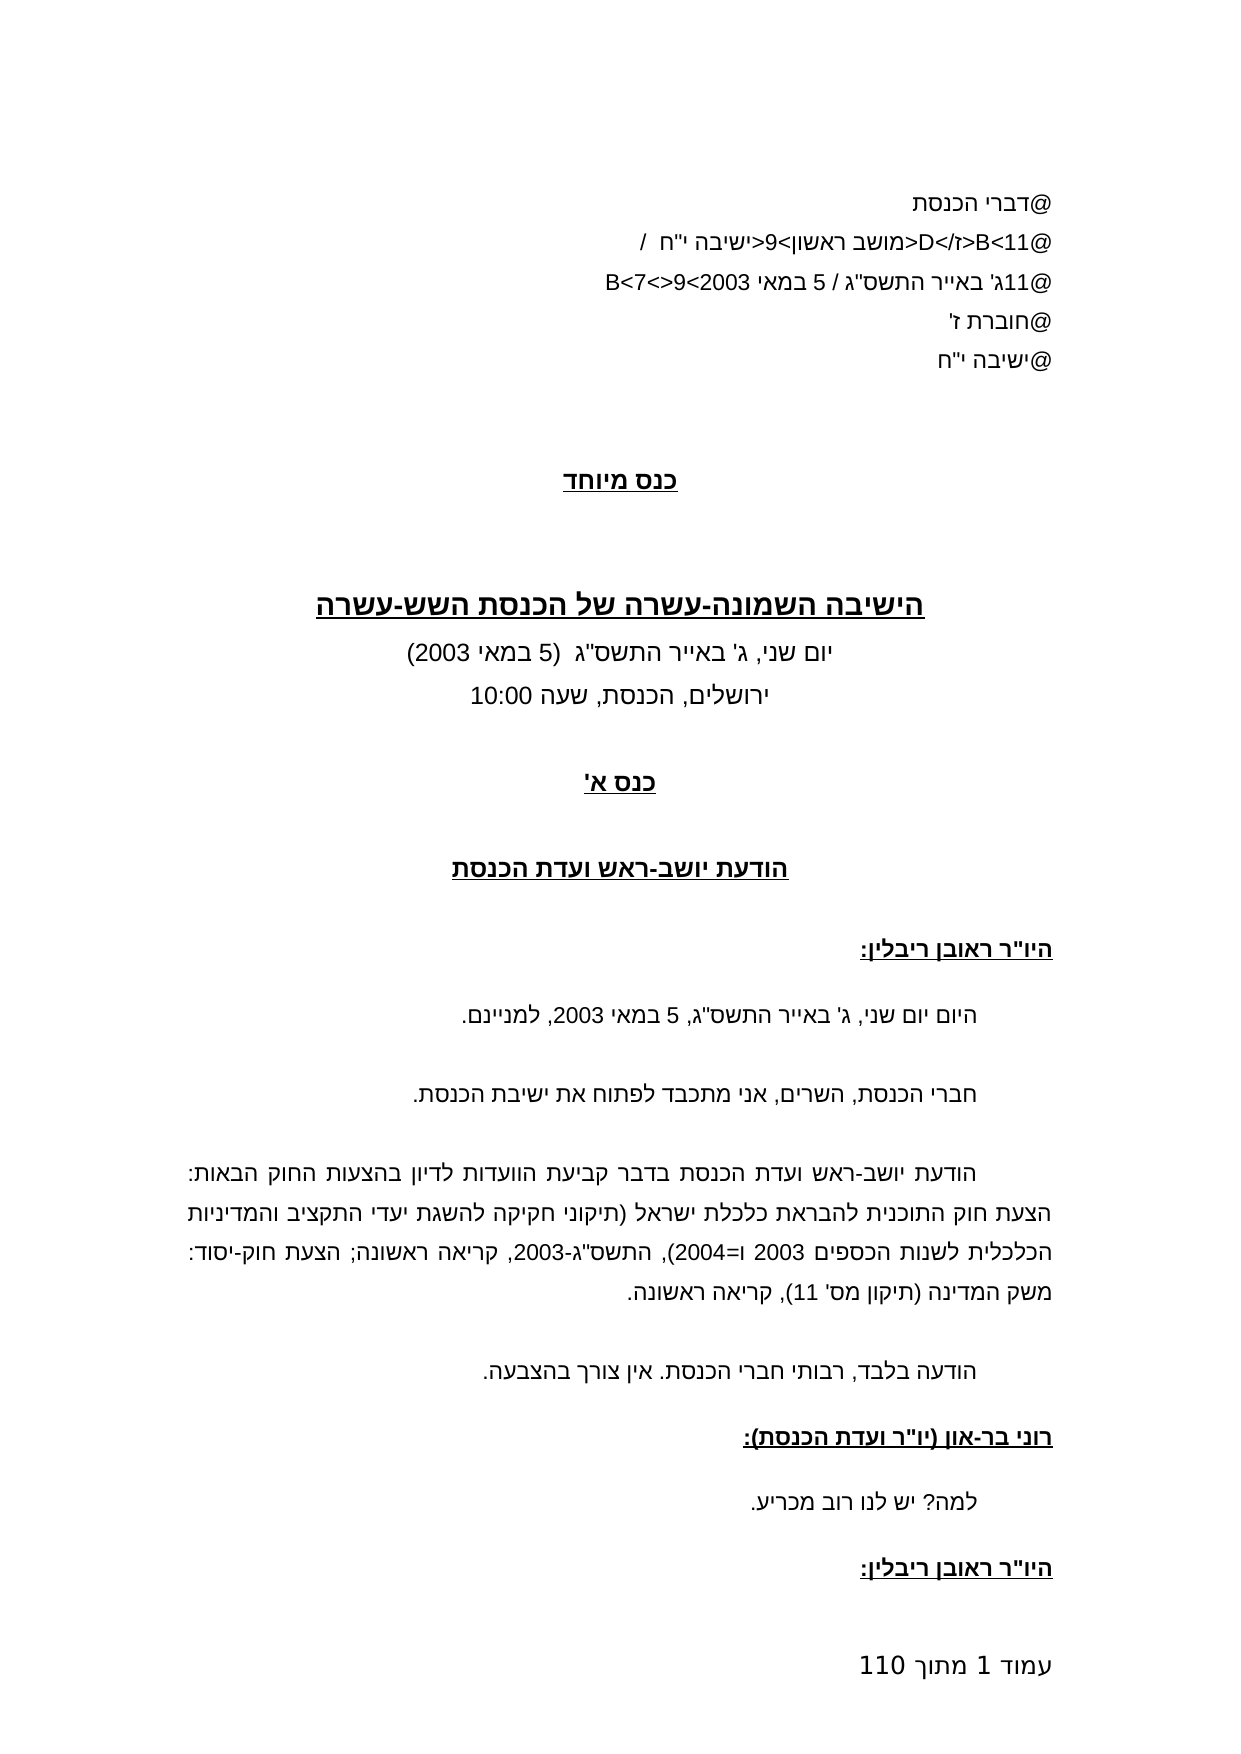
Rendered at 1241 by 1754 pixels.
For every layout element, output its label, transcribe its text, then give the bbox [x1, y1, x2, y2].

text הודעה בלבד, רבותי חברי הכנסת. אין צורך בהצבעה. [187, 1358, 1053, 1384]
text היו"ר ראובן ריבלין: [187, 1529, 1053, 1581]
text כנס א' [187, 724, 1053, 796]
text @ישיבה י"ח [187, 347, 1053, 374]
text @11>B<ז/>D<מושב ראשון>9<ישיבה י"ח / [187, 229, 1053, 255]
text הודעת יושב-ראש ועדת הכנסת [187, 854, 1053, 883]
text @11ג' באייר התשס"ג / 5 במאי 2003>9<>B<7 [187, 268, 1053, 295]
text הישיבה השמונה-עשרה של הכנסת השש-עשרה [187, 588, 1053, 621]
text @דברי הכנסת [187, 189, 1053, 216]
text הודעת יושב-ראש ועדת הכנסת בדבר קביעת הוועדות לדיון בהצעות החוק הבאות: הצעת חוק התוכנית להבראת כלכלת ישראל (תיקוני חקיקה להשגת יעדי התקציב והמדיניות הכלכלית לשנות הכספים 2003 ו=2004), התשס"ג-2003, קריאה ראשונה; הצעת חוק-יסוד: משק המדינה (תיקון מס' 11), קריאה ראשונה. [187, 1160, 1053, 1305]
text היו"ר ראובן ריבלין: [187, 936, 1053, 963]
text יום שני, ג' באייר התשס"ג (5 במאי 2003) [187, 638, 1053, 667]
text ירושלים, הכנסת, שעה 10:00 [187, 681, 1053, 710]
text כנס מיוחד [187, 466, 1053, 494]
text חברי הכנסת, השרים, אני מתכבד לפתוח את ישיבת הכנסת. [187, 1081, 1053, 1108]
text רוני בר-און (יו"ר ועדת הכנסת): [187, 1397, 1053, 1450]
text היום יום שני, ג' באייר התשס"ג, 5 במאי 2003, למניינם. [187, 1002, 1053, 1029]
text @חוברת ז' [187, 308, 1053, 334]
text למה? יש לנו רוב מכריע. [187, 1489, 1053, 1516]
